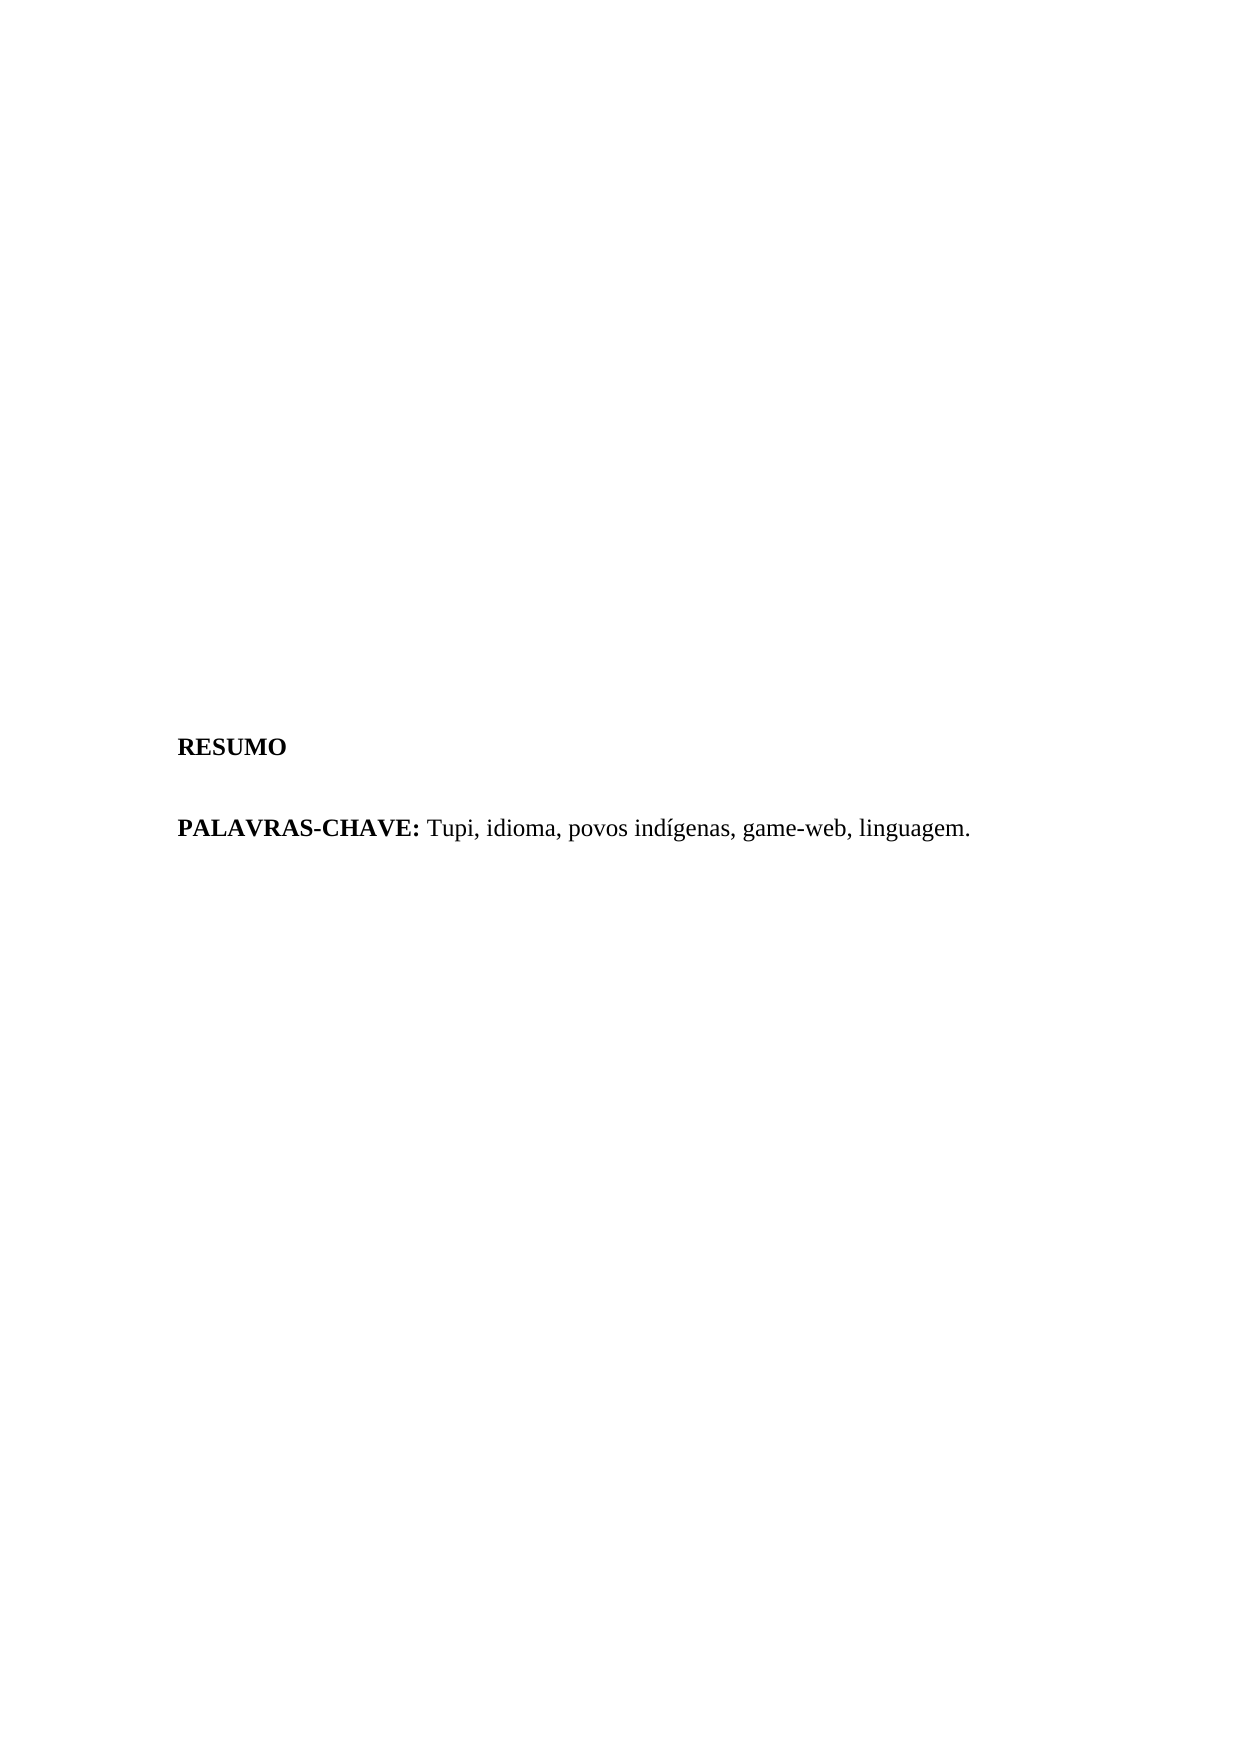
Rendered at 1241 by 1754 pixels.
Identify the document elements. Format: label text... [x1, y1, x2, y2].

text RESUMO [177, 732, 1122, 761]
text PALAVRAS-CHAVE: Tupi, idioma, povos indígenas, game-web, linguagem. [177, 813, 1122, 842]
